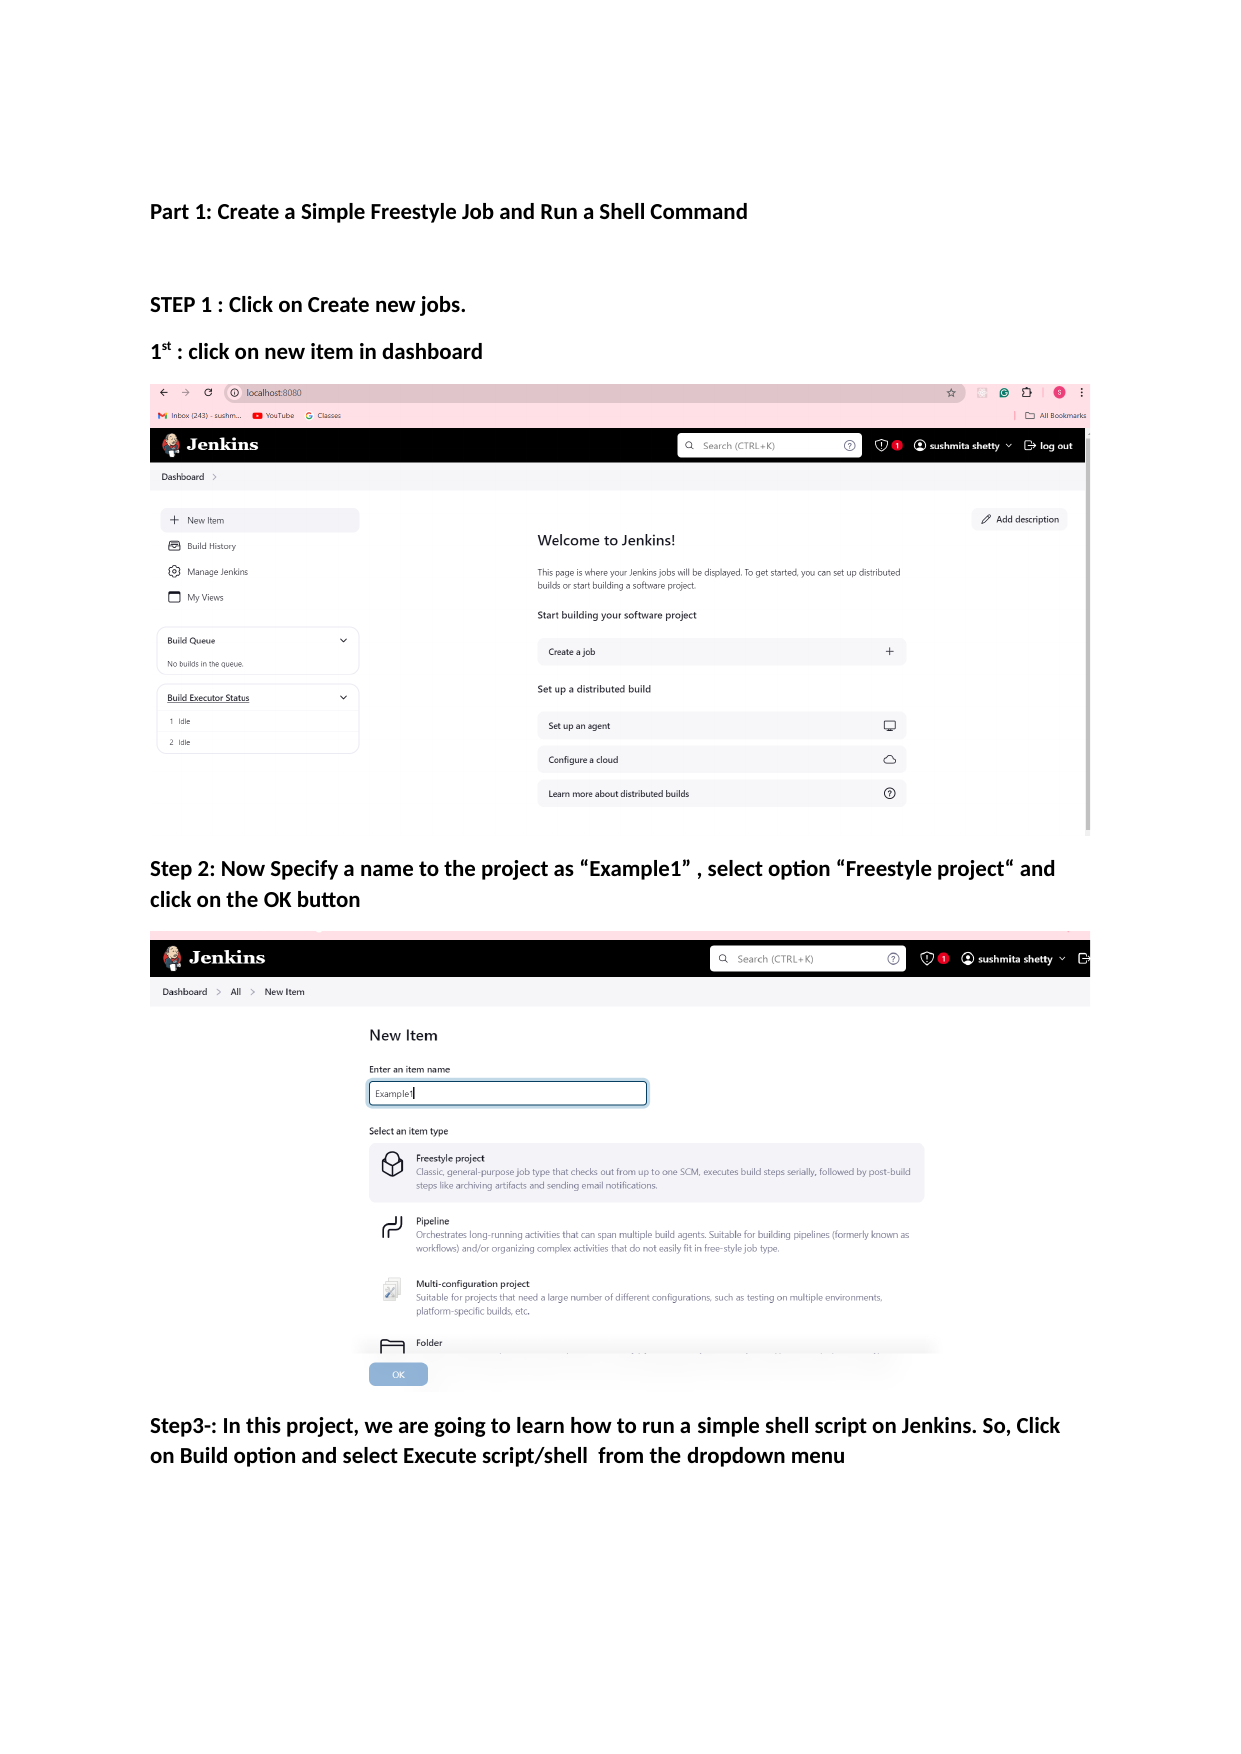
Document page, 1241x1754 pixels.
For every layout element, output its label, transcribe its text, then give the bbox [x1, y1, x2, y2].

picture [150, 384, 1091, 836]
text Part 1: Create a Simple Freestyle Job and Run a Shell Command [150, 197, 1090, 225]
text Step3-: In this project, we are going to learn how to run a simple shell script on Jenkins. So, Click on Build option and select Execute script/shell from the dropdown menu [150, 1411, 1090, 1469]
text Step 2: Now Specify a name to the project as “Example1” , select option “Freestyle project“ and click on the OK button [150, 854, 1090, 913]
text 1st : click on new item in dashboard [150, 337, 1090, 366]
picture [150, 931, 1091, 1392]
text STEP 1 : Click on Create new jobs. [150, 291, 1090, 319]
